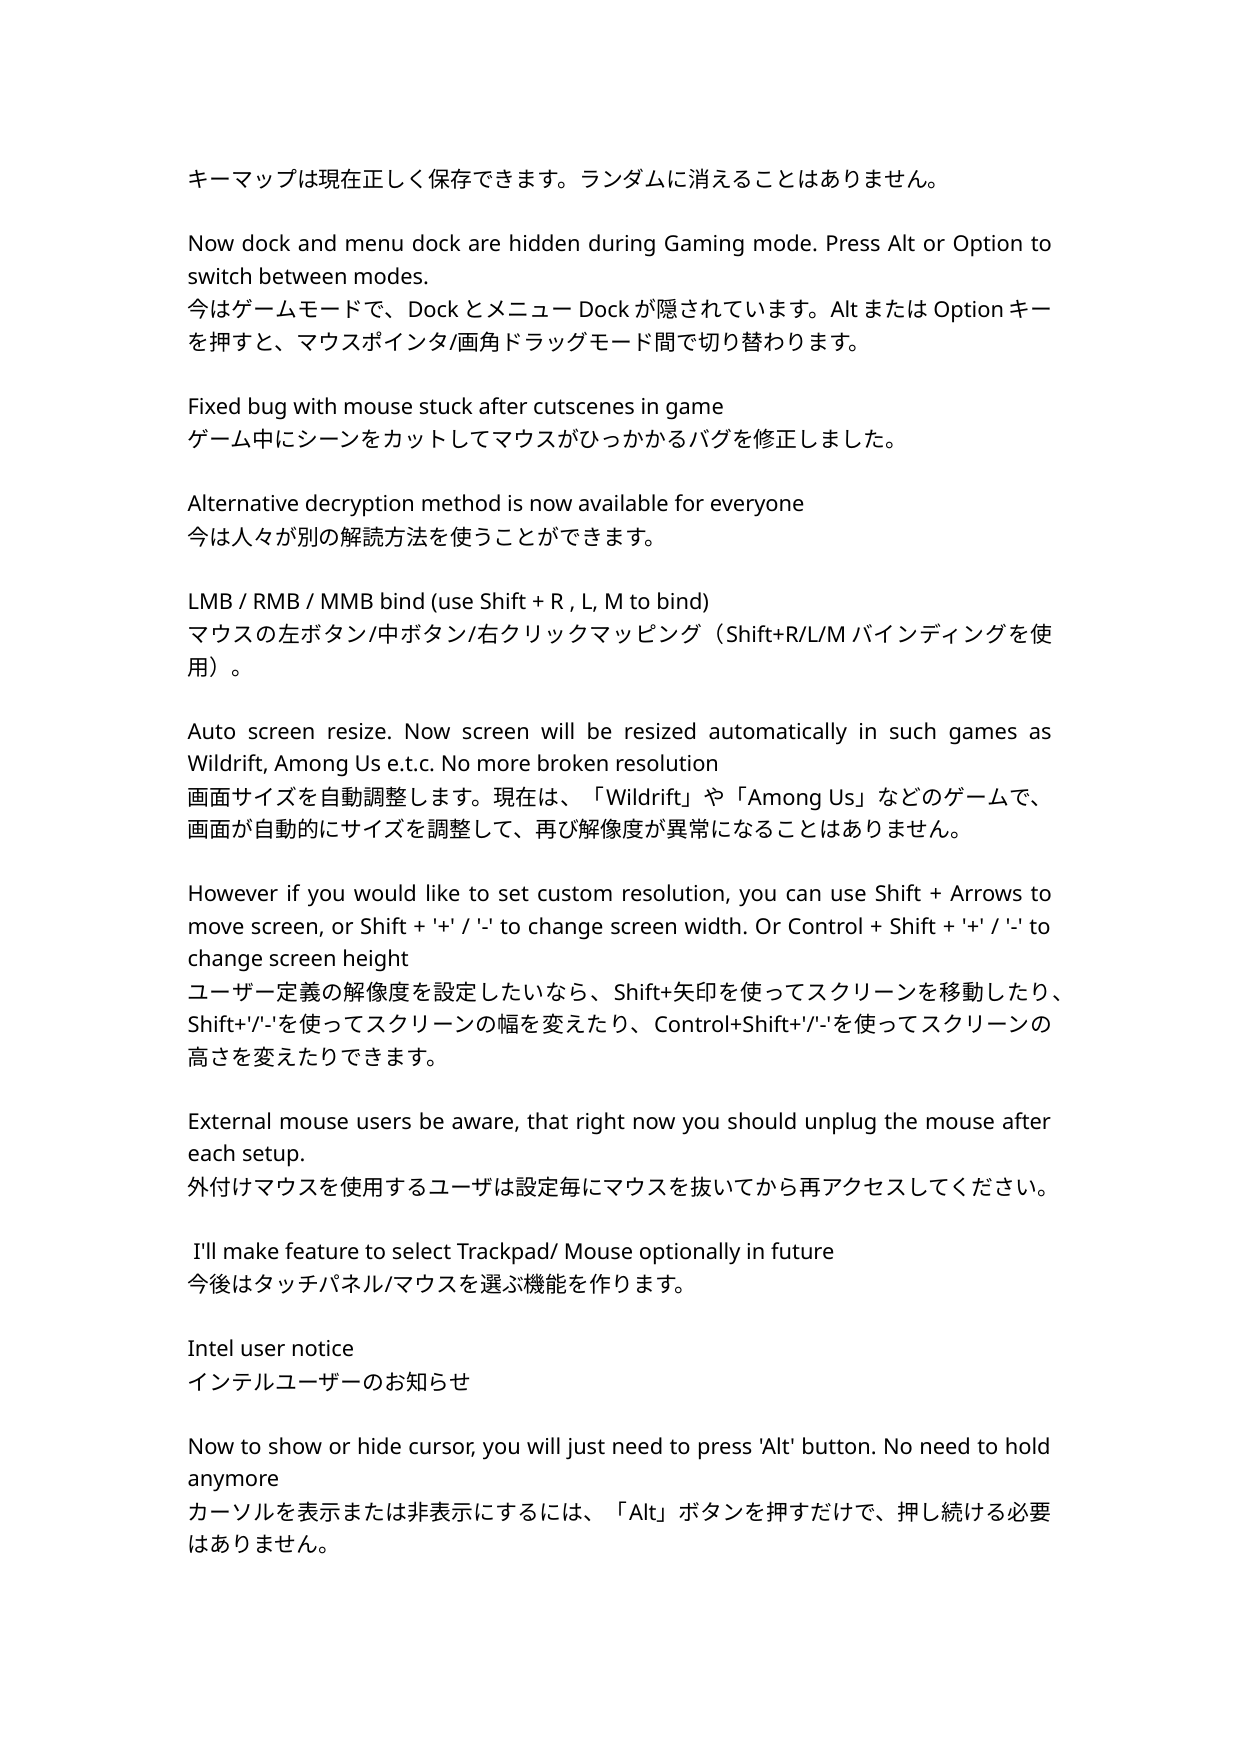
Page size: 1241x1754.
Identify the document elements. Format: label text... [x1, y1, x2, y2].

text However if you would like to set custom resolution, you can use Shift + Arrows to move screen, or Shift + '+' / '-' to change screen width. Or Control + Shift + '+' / '-' to change screen height [187, 877, 1053, 974]
text 外付けマウスを使用するユーザは設定毎にマウスを抜いてから再アクセスしてください。 [187, 1169, 1053, 1202]
text Auto screen resize. Now screen will be resized automatically in such games as Wildrift, Among Us e.t.c. No more broken resolution [187, 714, 1053, 779]
text Now dock and menu dock are hidden during Gaming mode. Press Alt or Option to switch between modes. [187, 227, 1053, 292]
text Intel user notice [187, 1332, 1053, 1364]
text External mouse users be aware, that right now you should unplug the mouse after each setup. [187, 1104, 1053, 1169]
text 今後はタッチパネル/マウスを選ぶ機能を作ります。 [187, 1267, 1053, 1299]
text キーマップは現在正しく保存できます。ランダムに消えることはありません。 [187, 162, 1053, 194]
text 今は人々が別の解読方法を使うことができます。 [187, 519, 1053, 552]
text LMB / RMB / MMB bind (use Shift + R , L, M to bind) [187, 584, 1053, 617]
text Alternative decryption method is now available for everyone [187, 487, 1053, 519]
text ユーザー定義の解像度を設定したいなら、Shift+矢印を使ってスクリーンを移動したり、Shift+'/'-'を使ってスクリーンの幅を変えたり、Control+Shift+'/'-'を使ってスクリーンの高さを変えたりできます。 [187, 974, 1053, 1072]
text ゲーム中にシーンをカットしてマウスがひっかかるバグを修正しました。 [187, 422, 1053, 454]
text 今はゲームモードで、DockとメニューDockが隠されています。AltまたはOptionキーを押すと、マウスポインタ/画角ドラッグモード間で切り替わります。 [187, 292, 1053, 357]
text 画面サイズを自動調整します。現在は、「Wildrift」や「Among Us」などのゲームで、画面が自動的にサイズを調整して、再び解像度が異常になることはありません。 [187, 779, 1053, 844]
text Fixed bug with mouse stuck after cutscenes in game [187, 389, 1053, 422]
text マウスの左ボタン/中ボタン/右クリックマッピング（Shift+R/L/Mバインディングを使用）。 [187, 617, 1053, 682]
text Now to show or hide cursor, you will just need to press 'Alt' button. No need to hold anymore [187, 1429, 1053, 1494]
text カーソルを表示または非表示にするには、「Alt」ボタンを押すだけで、押し続ける必要はありません。 [187, 1494, 1053, 1559]
text インテルユーザーのお知らせ [187, 1364, 1053, 1397]
text I'll make feature to select Trackpad/ Mouse optionally in future [187, 1234, 1053, 1267]
